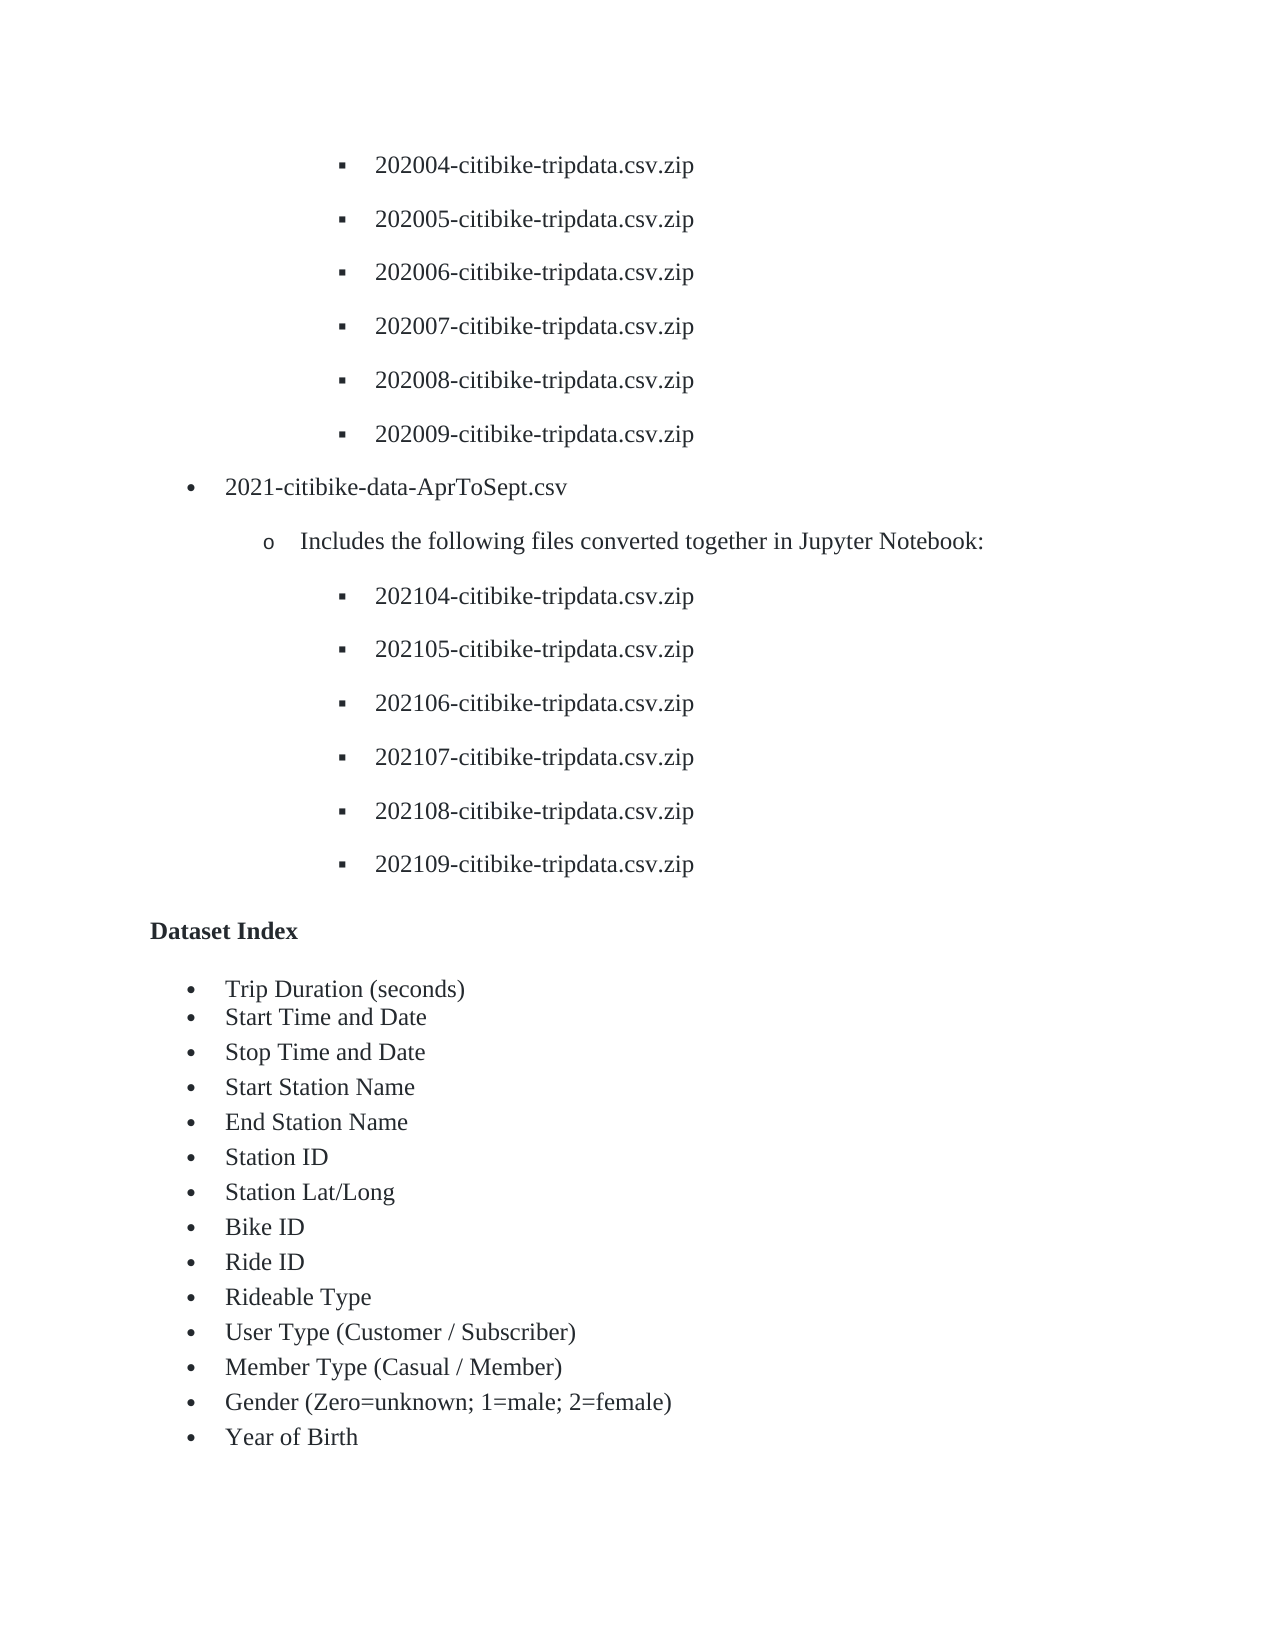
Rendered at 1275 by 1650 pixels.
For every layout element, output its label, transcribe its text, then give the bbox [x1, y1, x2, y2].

list 2021-citibike-data-AprToSept.csv [187, 472, 1125, 501]
list 202108-citibike-tripdata.csv.zip [337, 796, 1125, 824]
list Gender (Zero=unknown; 1=male; 2=female) [187, 1387, 1125, 1416]
list Start Time and Date [187, 1002, 1125, 1031]
list Station Lat/Long [187, 1177, 1125, 1206]
list Ride ID [187, 1247, 1125, 1276]
list 202006-citibike-tripdata.csv.zip [337, 257, 1125, 286]
list 202008-citibike-tripdata.csv.zip [337, 365, 1125, 394]
list Station ID [187, 1142, 1125, 1171]
list Includes the following files converted together in Jupyter Notebook: [262, 526, 1125, 556]
text Dataset Index [150, 916, 1125, 944]
list Start Station Name [187, 1072, 1125, 1101]
list 202107-citibike-tripdata.csv.zip [337, 742, 1125, 771]
list 202109-citibike-tripdata.csv.zip [337, 849, 1125, 878]
list End Station Name [187, 1107, 1125, 1136]
list User Type (Customer / Subscriber) [187, 1317, 1125, 1346]
list Member Type (Casual / Member) [187, 1352, 1125, 1381]
list Trip Duration (seconds) [187, 974, 1125, 1002]
list 202009-citibike-tripdata.csv.zip [337, 419, 1125, 447]
list 202005-citibike-tripdata.csv.zip [337, 204, 1125, 232]
list Rideable Type [187, 1282, 1125, 1311]
list Stop Time and Date [187, 1037, 1125, 1066]
list 202106-citibike-tripdata.csv.zip [337, 688, 1125, 717]
list Year of Birth [187, 1422, 1125, 1451]
list 202004-citibike-tripdata.csv.zip [337, 150, 1125, 179]
list 202104-citibike-tripdata.csv.zip [337, 581, 1125, 609]
list Bike ID [187, 1212, 1125, 1241]
list 202007-citibike-tripdata.csv.zip [337, 311, 1125, 340]
list 202105-citibike-tripdata.csv.zip [337, 634, 1125, 663]
